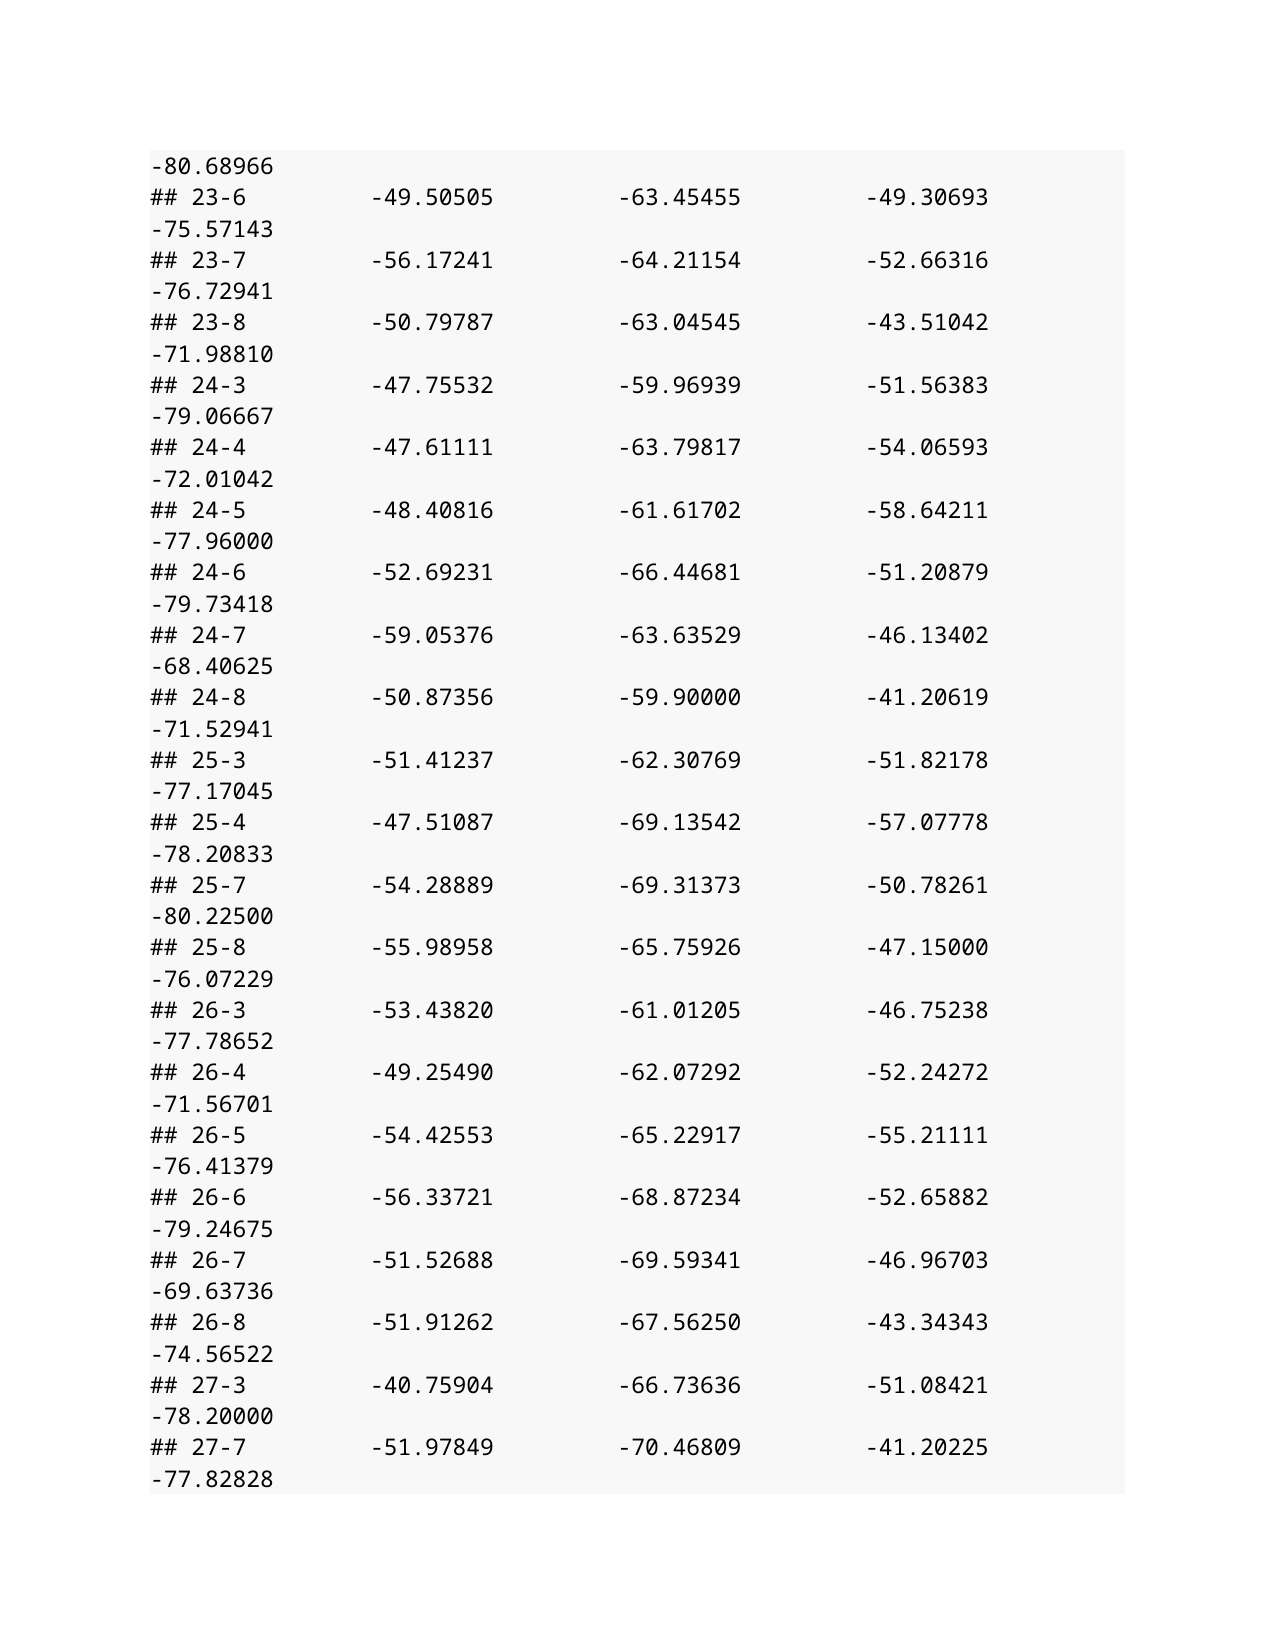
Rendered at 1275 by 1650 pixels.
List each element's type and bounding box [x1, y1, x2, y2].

text [150, 150, 1125, 1494]
